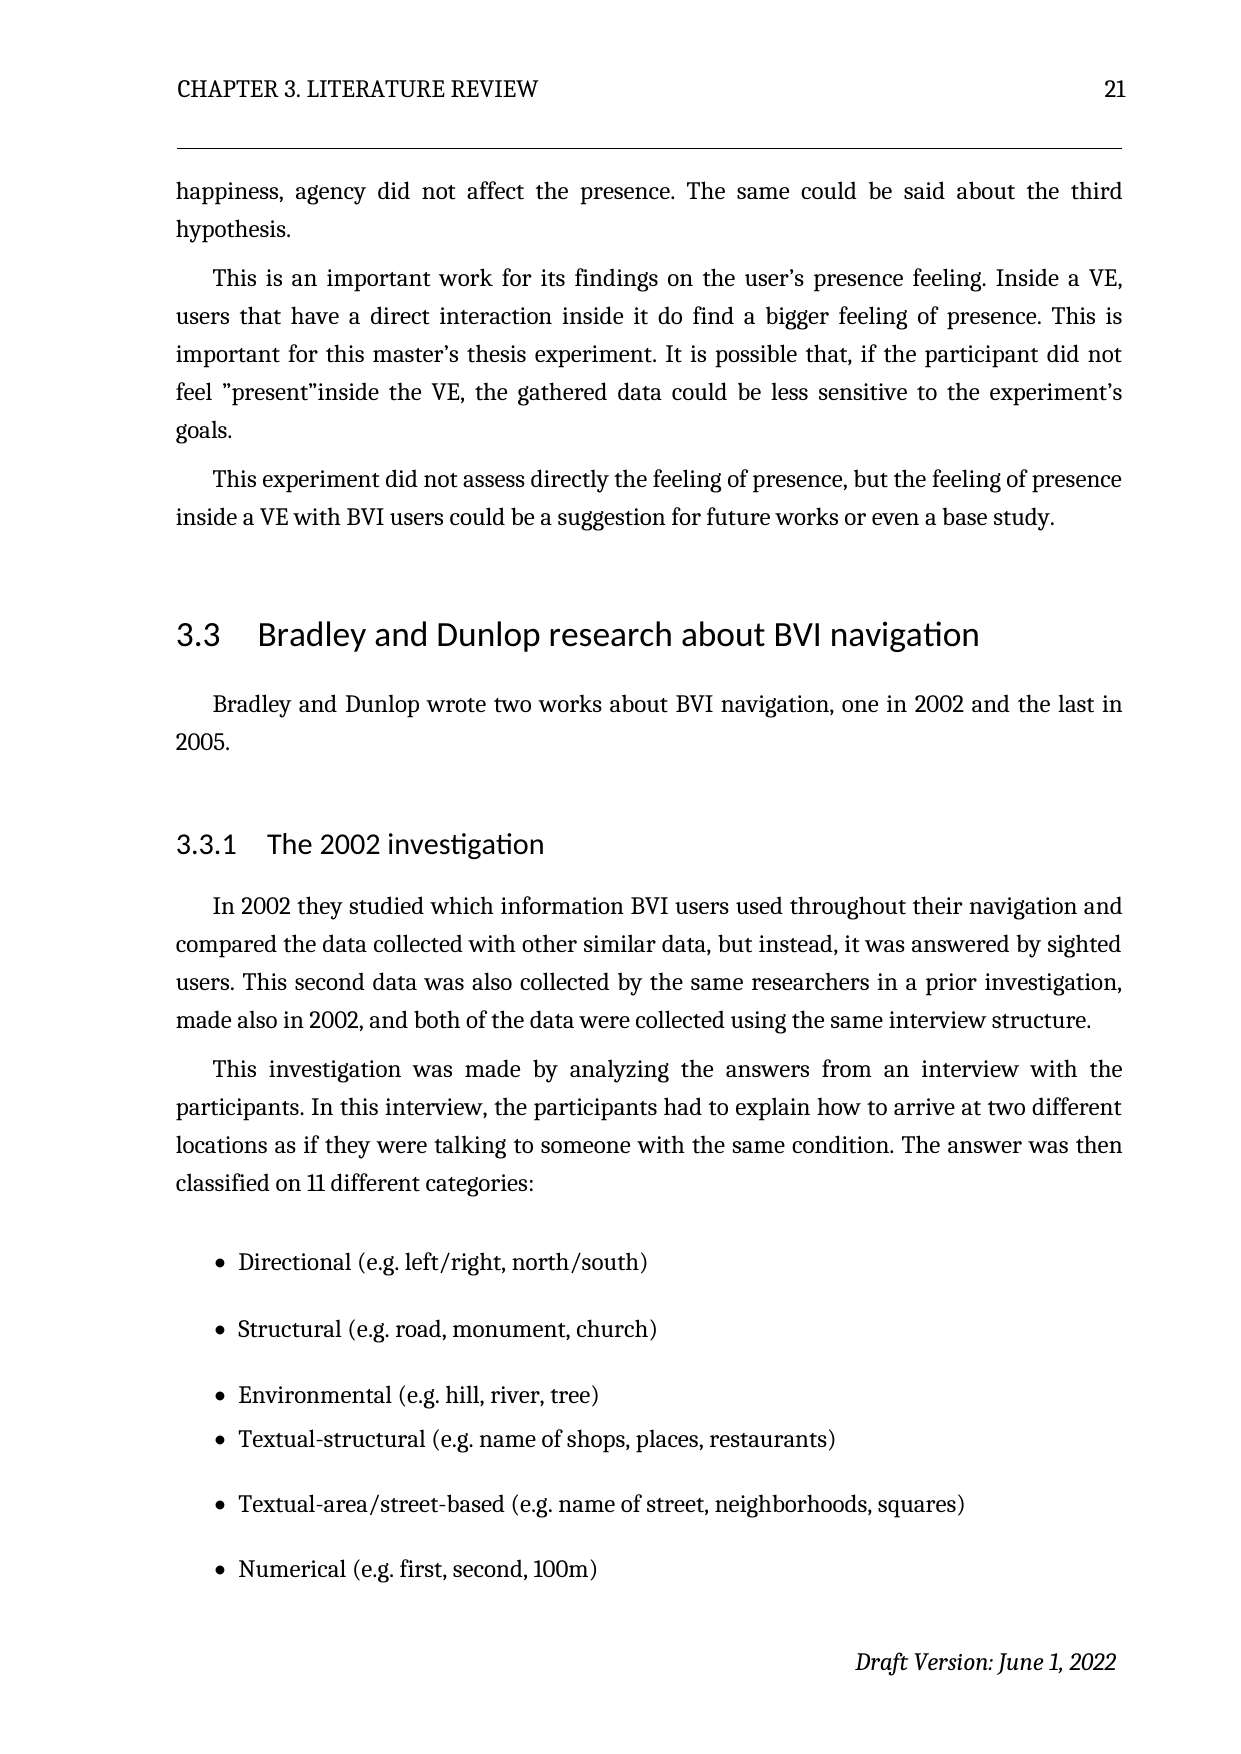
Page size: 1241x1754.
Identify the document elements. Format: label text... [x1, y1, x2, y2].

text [177, 177, 1125, 244]
text In 2002 they studied which information BVI users used throughout their navigation and compared the data collected with other similar data, but instead, it was answered by sighted users. This second data was also collected by the same researchers in a prior investigation, made also in 2002, and both of the data were collected using the same interview structure. [176, 892, 1124, 1035]
list Textual-structural (e.g. name of shops, places, restaurants) [214, 1423, 1124, 1453]
list Environmental (e.g. hill, river, tree) [214, 1379, 1124, 1410]
text This investigation was made by analyzing the answers from an interview with the participants. In this interview, the participants had to explain how to arrive at two different locations as if they were talking to someone with the same condition. The answer was then classified on 11 different categories: [176, 1055, 1124, 1197]
text This is an important work for its findings on the user’s presence feeling. Inside a VE, users that have a direct interaction inside it do find a bigger feeling of presence. This is important for this master’s thesis experiment. It is possible that, if the participant did not feel ”present”inside the VE, the gathered data could be less sensitive to the experiment’s goals. [176, 264, 1124, 444]
subtitle The 2002 investigation [176, 825, 1125, 862]
text Bradley and Dunlop wrote two works about BVI navigation, one in 2002 and the last in 2005. [176, 690, 1124, 757]
list Textual-area/street-based (e.g. name of street, neighborhoods, squares) [214, 1488, 1124, 1519]
text This experiment did not assess directly the feeling of presence, but the feeling of presence inside a VE with BVI users could be a suggestion for future works or even a base study. [176, 464, 1124, 531]
list Directional (e.g. left/right, north/south) [214, 1246, 1124, 1277]
list Structural (e.g. road, monument, church) [214, 1313, 1124, 1343]
subtitle Bradley and Dunlop research about BVI navigation [176, 612, 1125, 655]
list Numerical (e.g. first, second, 100m) [214, 1553, 1124, 1584]
